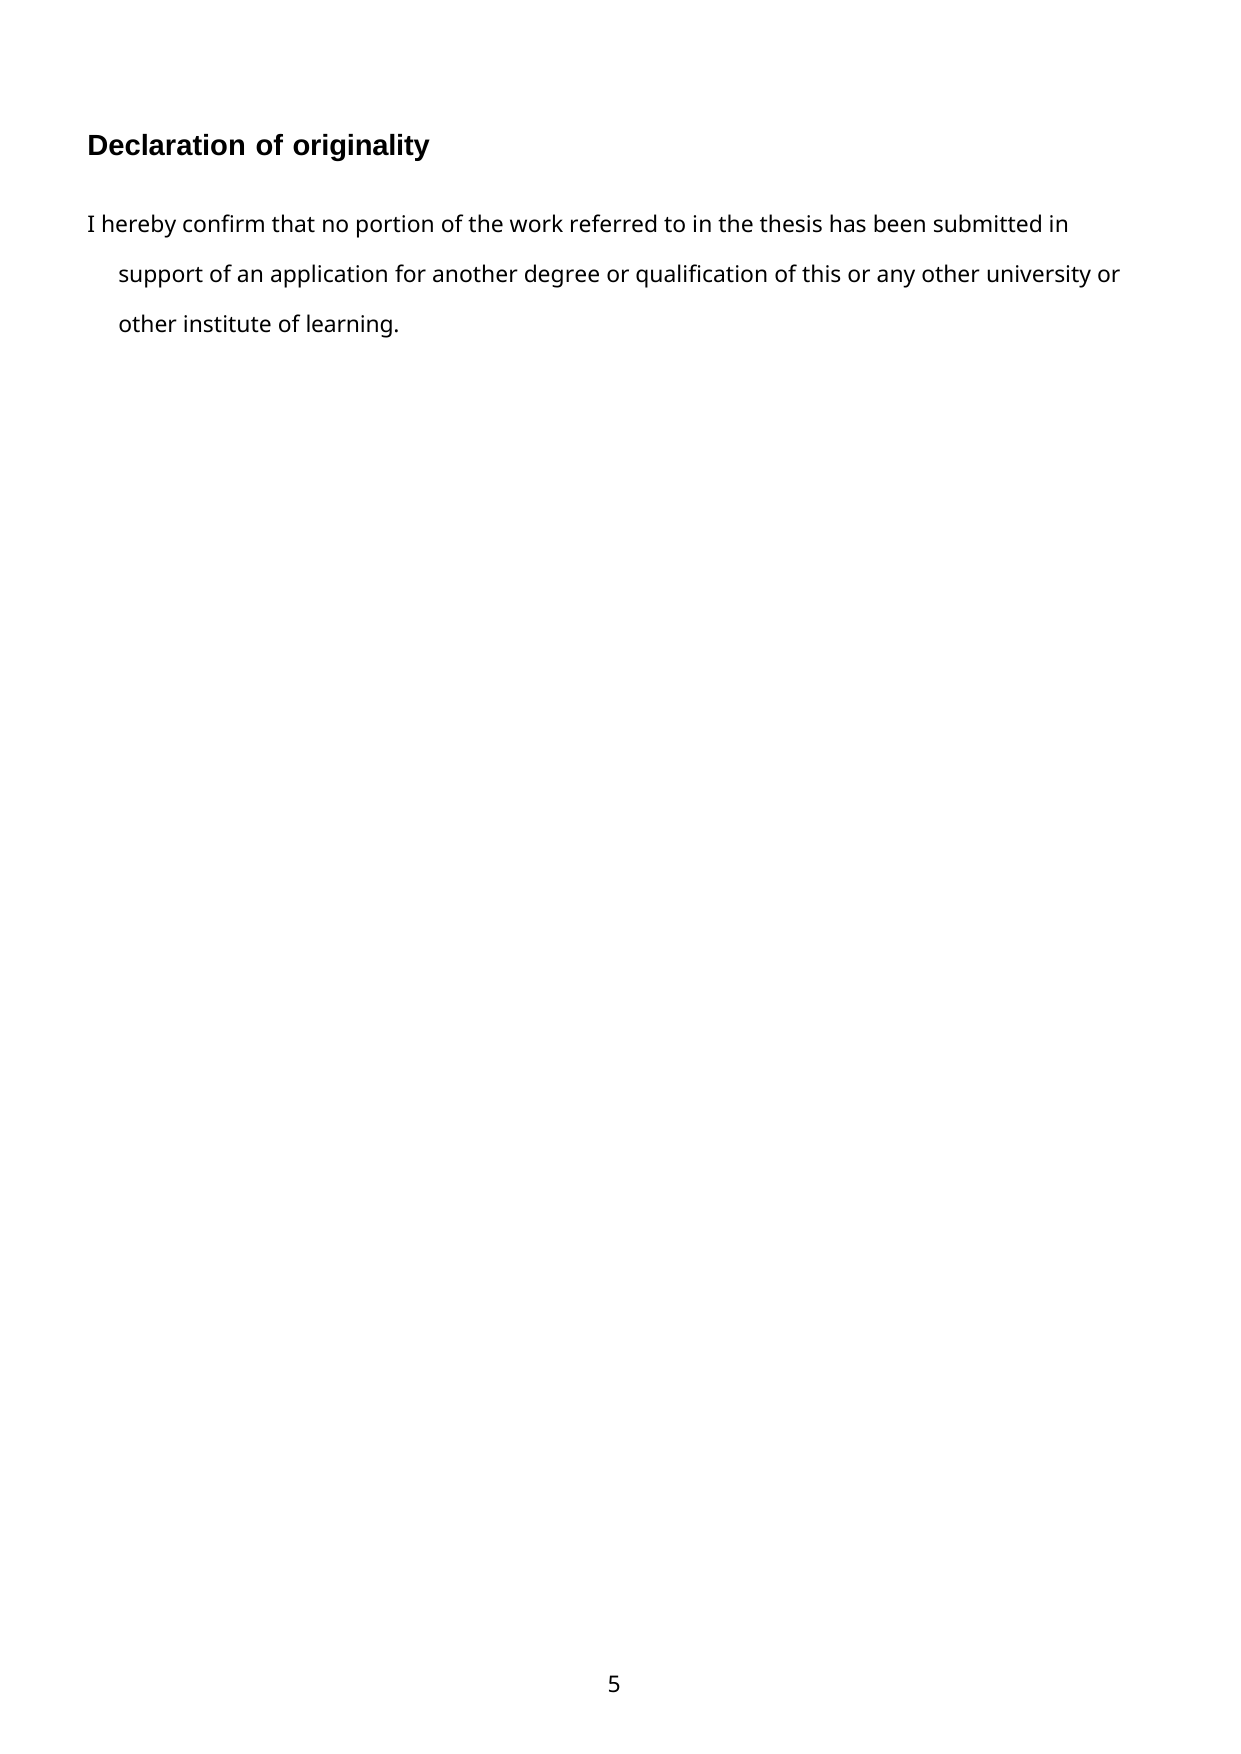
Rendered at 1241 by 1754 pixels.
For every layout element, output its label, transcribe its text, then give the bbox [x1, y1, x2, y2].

text Declaration of originality [87, 128, 1196, 162]
text I hereby confirm that no portion of the work referred to in the thesis has been submitted in support of an application for another degree or qualification of this or any other university or other institute of learning. [87, 208, 1123, 339]
